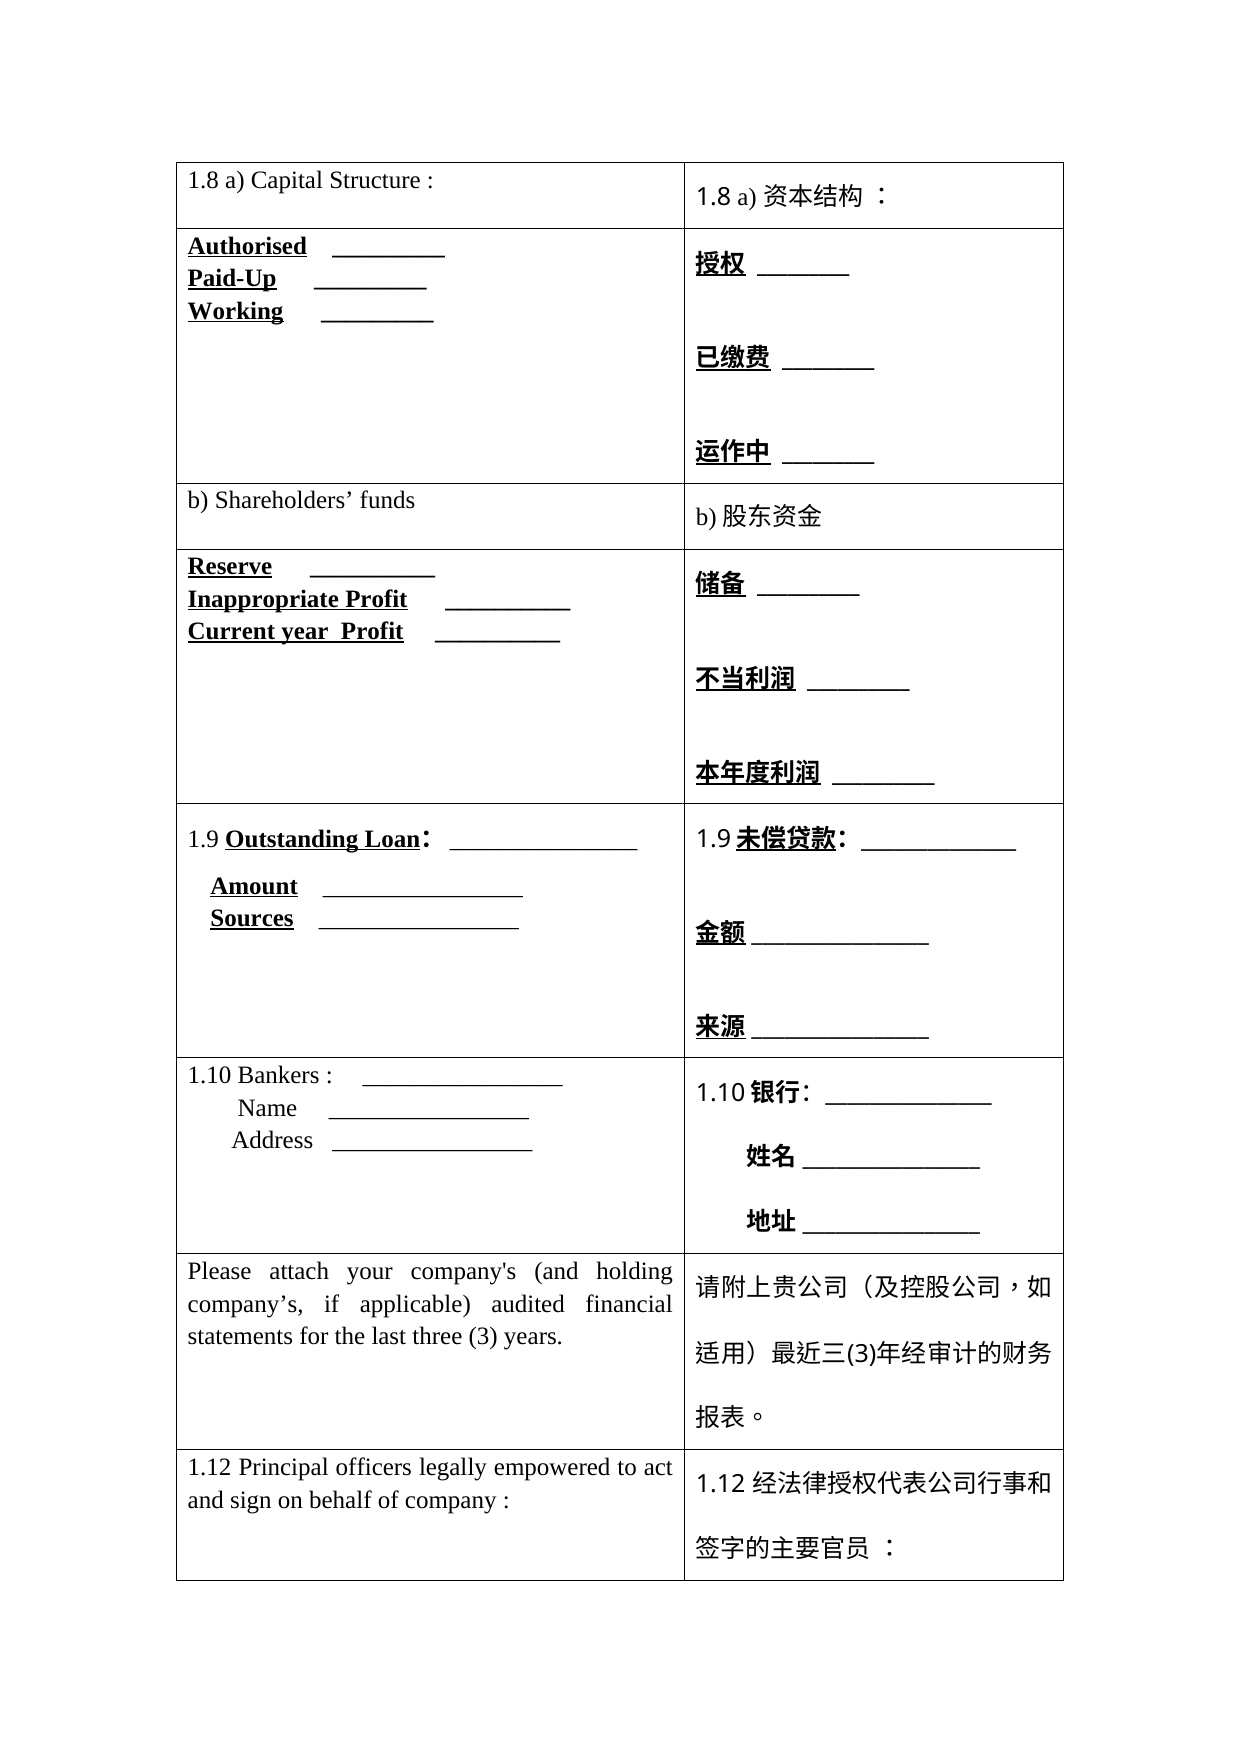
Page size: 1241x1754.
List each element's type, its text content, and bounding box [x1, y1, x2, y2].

table_cell 1.9未偿贷款：______________ 金额 ________________ 来源 ________________ [685, 804, 1063, 1057]
table_cell 1.10银行：_______________ 姓名 ________________ 地址 ________________ [685, 1058, 1063, 1253]
table_cell b) Shareholders’ funds [177, 484, 684, 548]
table_cell Please attach your company's (and holding company’s, if applicable) audited financial statements for the last three (3) years. [177, 1254, 684, 1449]
table_cell 1.10 Bankers : ________________ Name ________________ Address ________________ [177, 1058, 684, 1253]
table_cell 1.12 Principal officers legally empowered to act and sign on behalf of company : [177, 1450, 684, 1580]
table_cell Authorised _________ Paid-Up _________ Working _________ [177, 229, 684, 482]
table_cell 储备 __________ 不当利润 __________ 本年度利润 __________ [685, 550, 1063, 803]
table_cell 1.9 Outstanding Loan： _______________ Amount ________________ Sources ________________ [177, 804, 684, 1057]
table_cell b) 股东资金 [685, 484, 1063, 548]
table_cell 1.8 a) Capital Structure : [177, 163, 684, 228]
table_cell 授权 _________ 已缴费 _________ 运作中 _________ [685, 229, 1063, 482]
table_cell 1.8 a) 资本结构 ： [685, 163, 1063, 228]
table_cell Reserve __________ Inappropriate Profit __________ Current year Profit __________ [177, 550, 684, 803]
table_cell 1.12 经法律授权代表公司行事和签字的主要官员 ： [685, 1450, 1063, 1580]
table_cell 请附上贵公司（及控股公司，如适用）最近三(3)年经审计的财务报表。 [685, 1254, 1063, 1449]
